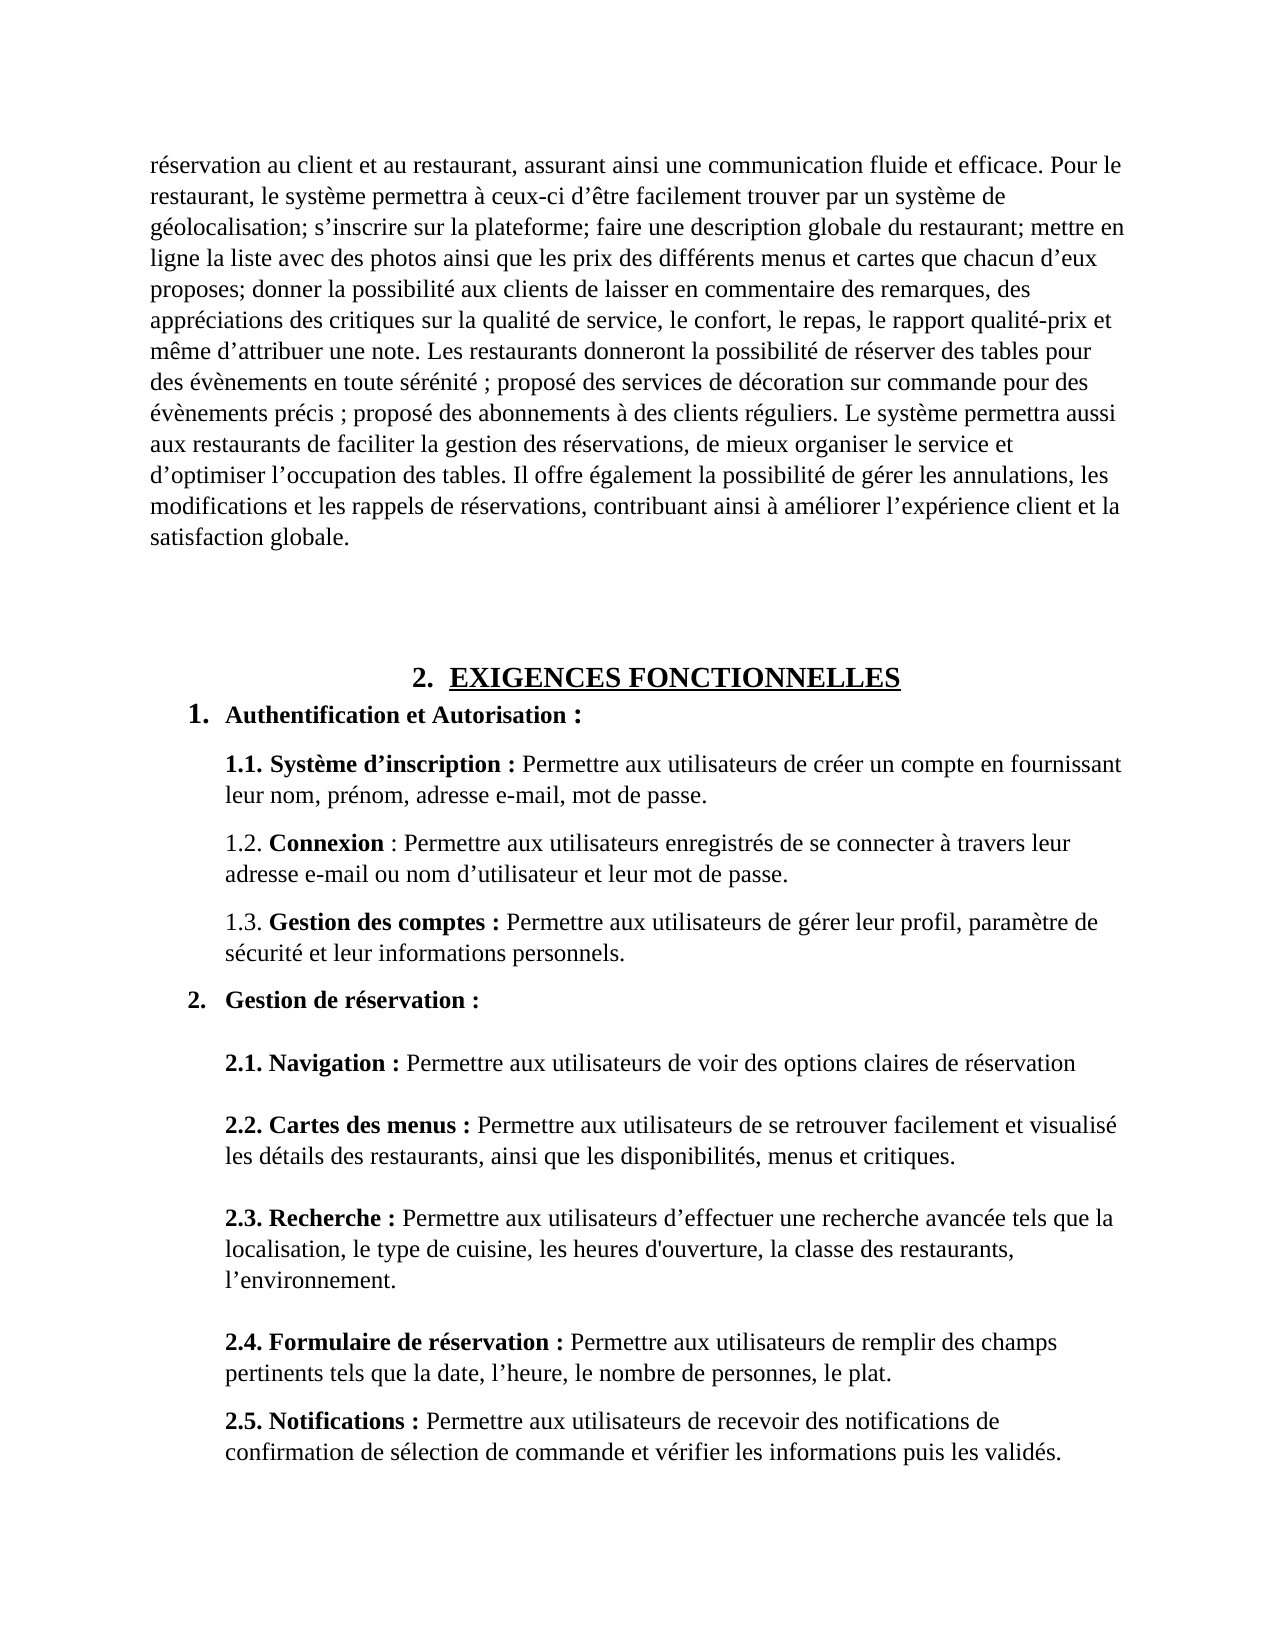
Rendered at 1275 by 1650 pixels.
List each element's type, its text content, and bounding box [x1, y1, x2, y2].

list 2.2. Cartes des menus : Permettre aux utilisateurs de se retrouver facilement et visualisé les détails des restaurants, ainsi que les disponibilités, menus et critiques. [225, 1110, 1125, 1169]
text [150, 150, 1125, 551]
text 1.1. Système d’inscription : Permettre aux utilisateurs de créer un compte en fournissant leur nom, prénom, adresse e-mail, mot de passe. [225, 749, 1125, 809]
text 1.3. Gestion des comptes : Permettre aux utilisateurs de gérer leur profil, paramètre de sécurité et leur informations personnels. [225, 907, 1125, 967]
list 2.4. Formulaire de réservation : Permettre aux utilisateurs de remplir des champs pertinents tels que la date, l’heure, le nombre de personnes, le plat. [225, 1327, 1125, 1387]
list Gestion de réservation : [187, 986, 1125, 1014]
list Authentification et Autorisation : [187, 697, 1125, 730]
text 2.5. Notifications : Permettre aux utilisateurs de recevoir des notifications de confirmation de sélection de commande et vérifier les informations puis les validés. [225, 1406, 1125, 1466]
list 2.3. Recherche : Permettre aux utilisateurs d’effectuer une recherche avancée tels que la localisation, le type de cuisine, les heures d'ouverture, la classe des restaurants, l’environnement. [225, 1203, 1125, 1294]
list 2.1. Navigation : Permettre aux utilisateurs de voir des options claires de réservation [225, 1048, 1125, 1076]
list EXIGENCES FONCTIONNELLES [187, 660, 1125, 694]
text 1.2. Connexion : Permettre aux utilisateurs enregistrés de se connecter à travers leur adresse e-mail ou nom d’utilisateur et leur mot de passe. [225, 828, 1125, 888]
